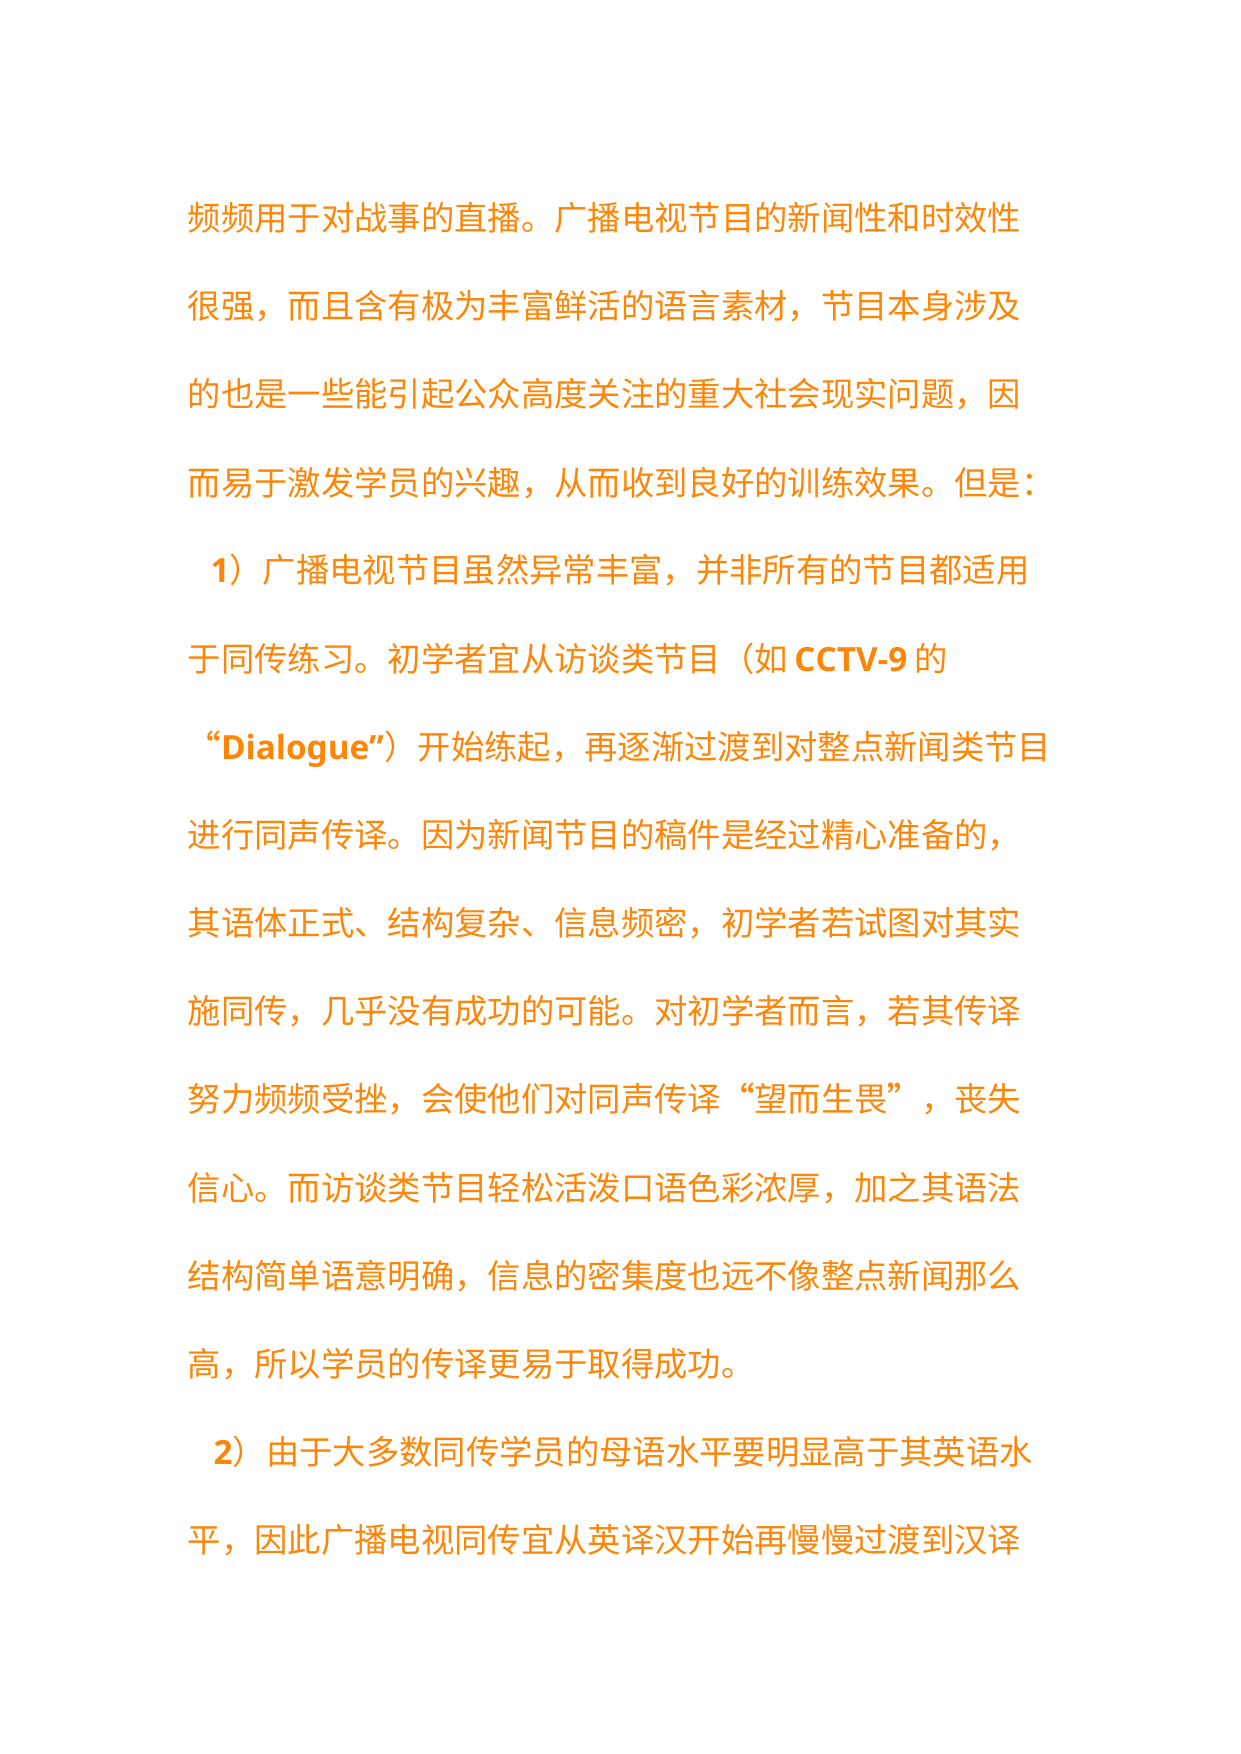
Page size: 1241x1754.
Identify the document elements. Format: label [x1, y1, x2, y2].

text [187, 1406, 1053, 1582]
text [187, 172, 1053, 1406]
